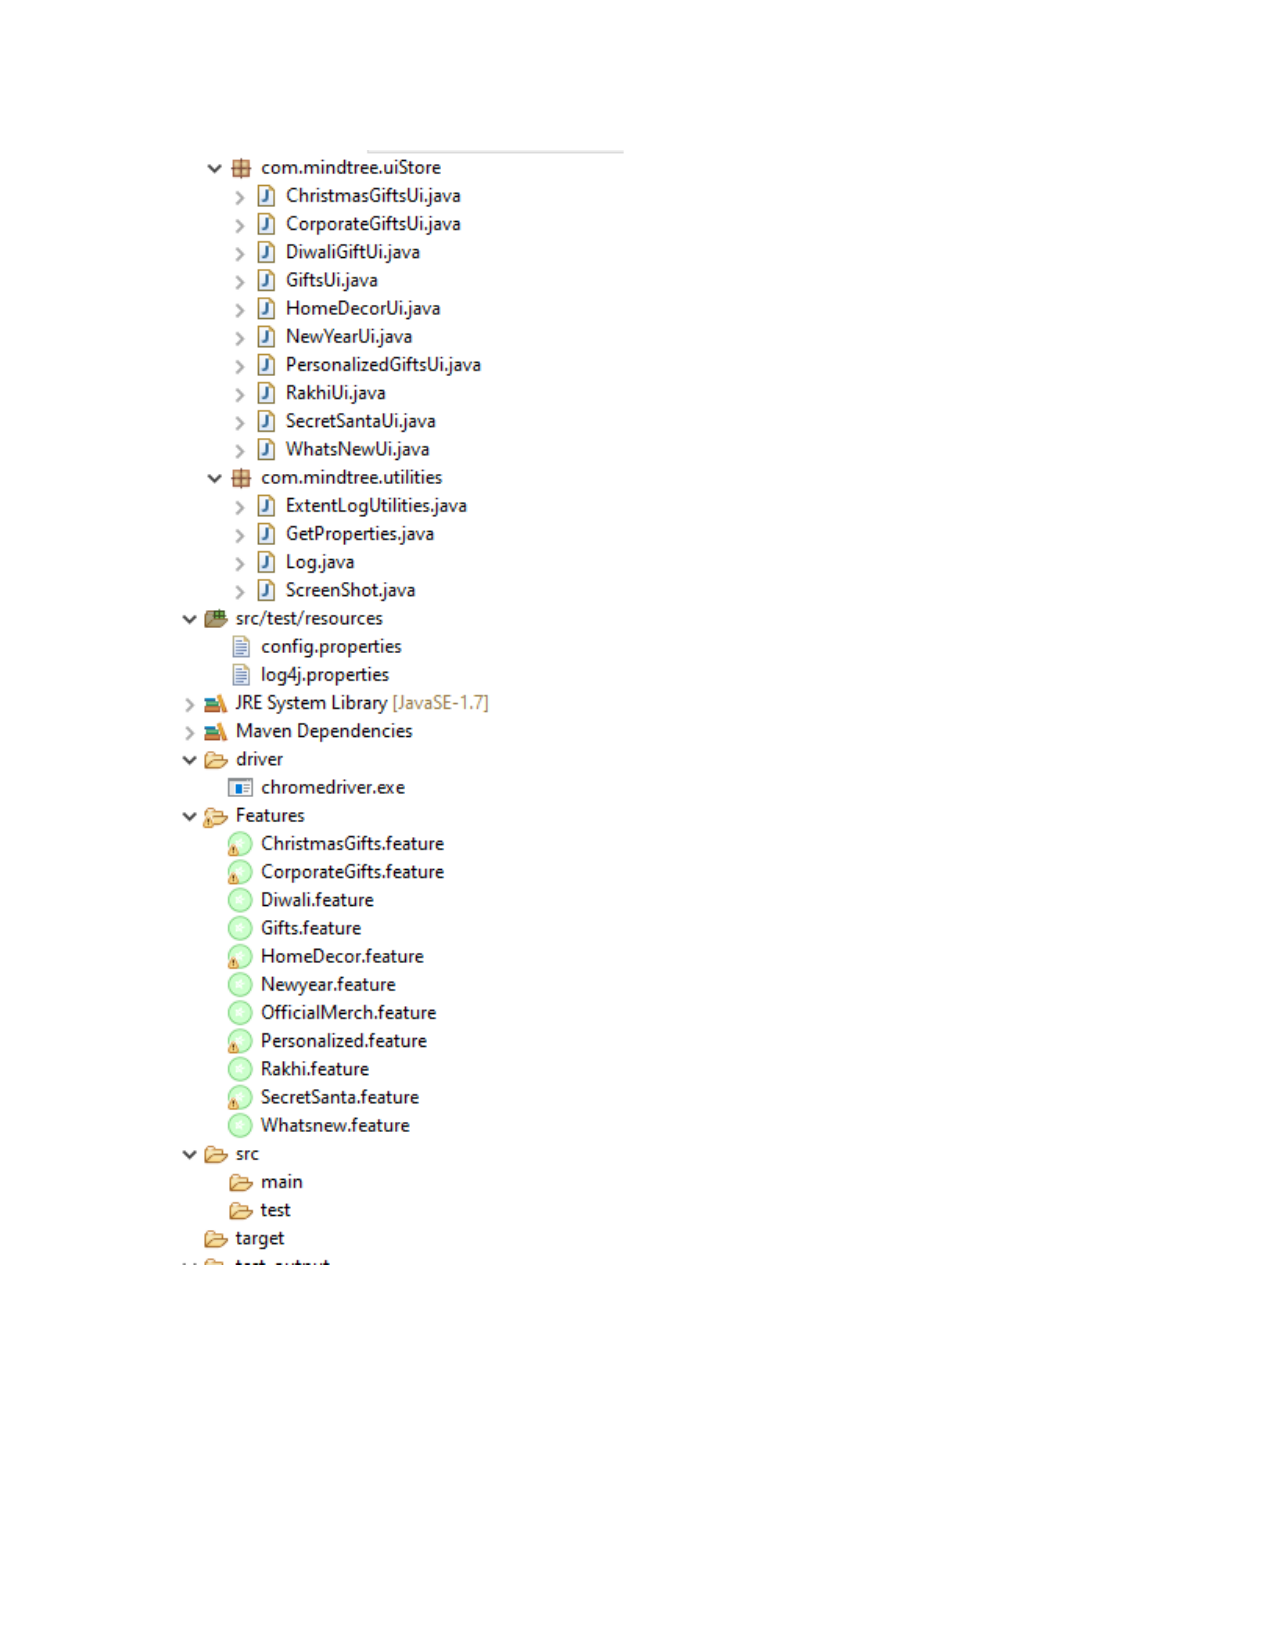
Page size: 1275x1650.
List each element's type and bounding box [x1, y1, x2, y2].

picture [150, 150, 624, 1265]
